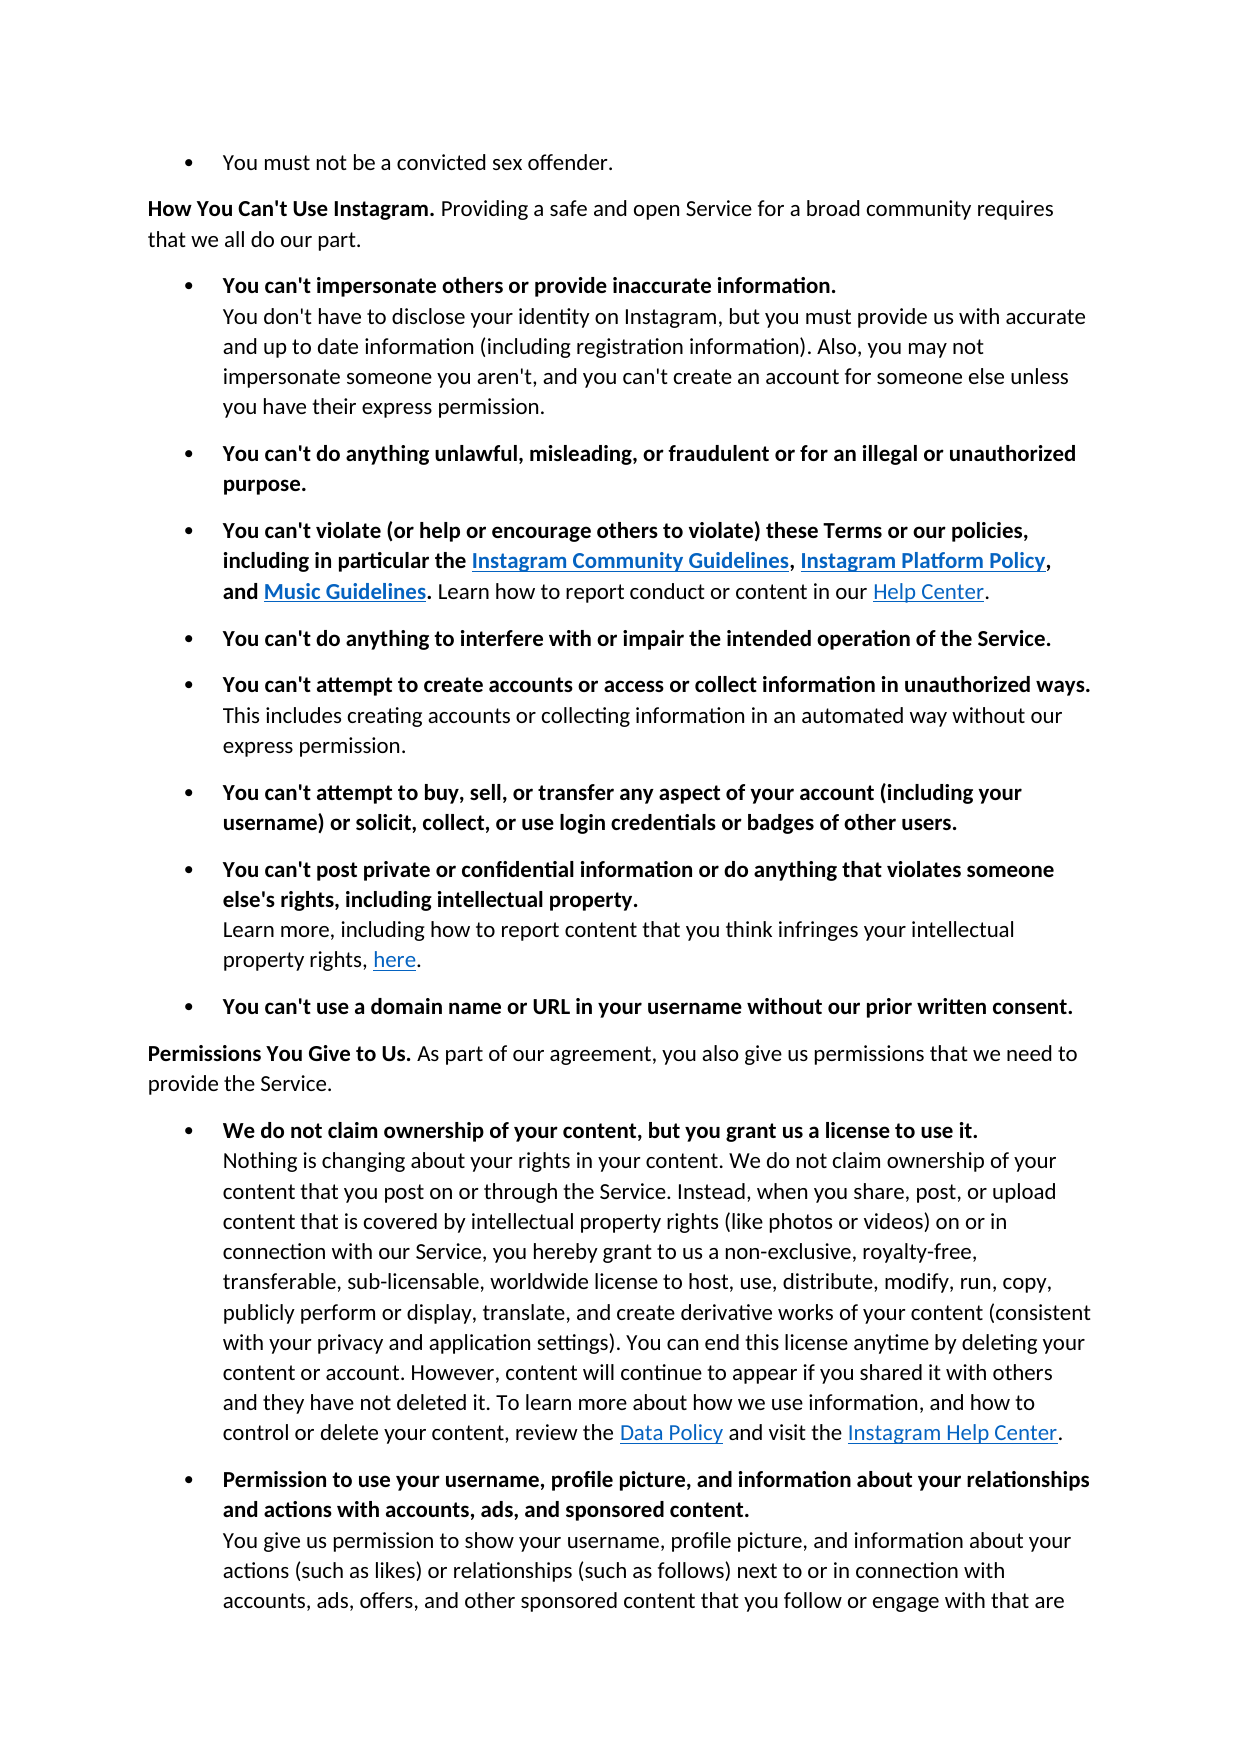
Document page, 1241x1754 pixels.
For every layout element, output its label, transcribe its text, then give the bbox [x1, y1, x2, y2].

list You can't impersonate others or provide inaccurate information. You don't have to disclose your identity on Instagram, but you must provide us with accurate and up to date information (including registration information). Also, you may not impersonate someone you aren't, and you can't create an account for someone else unless you have their express permission. [185, 272, 1093, 420]
list You must not be a convicted sex offender. [185, 148, 1093, 176]
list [185, 1465, 1093, 1614]
list You can't attempt to buy, sell, or transfer any aspect of your account (including your username) or solicit, collect, or use login credentials or badges of other users. [185, 778, 1093, 836]
list You can't do anything to interfere with or impair the intended operation of the Service. [185, 624, 1093, 652]
text Permissions You Give to Us. As part of our agreement, you also give us permissions that we need to provide the Service. [148, 1039, 1093, 1097]
list You can't do anything unlawful, misleading, or fraudulent or for an illegal or unauthorized purpose. [185, 439, 1093, 497]
list You can't violate (or help or encourage others to violate) these Terms or our policies, including in particular the Instagram Community Guidelines, Instagram Platform Policy, and Music Guidelines. Learn how to report conduct or content in our Help Center. [185, 516, 1093, 605]
text How You Can't Use Instagram. Providing a safe and open Service for a broad community requires that we all do our part. [148, 194, 1093, 253]
list We do not claim ownership of your content, but you grant us a license to use it. Nothing is changing about your rights in your content. We do not claim ownership of your content that you post on or through the Service. Instead, when you share, post, or upload content that is covered by intellectual property rights (like photos or videos) on or in connection with our Service, you hereby grant to us a non-exclusive, royalty-free, transferable, sub-licensable, worldwide license to host, use, distribute, modify, run, copy, publicly perform or display, translate, and create derivative works of your content (consistent with your privacy and application settings). You can end this license anytime by deleting your content or account. However, content will continue to appear if you shared it with others and they have not deleted it. To learn more about how we use information, and how to control or delete your content, review the Data Policy and visit the Instagram Help Center. [185, 1116, 1093, 1446]
list You can't post private or confidential information or do anything that violates someone else's rights, including intellectual property. Learn more, including how to report content that you think infringes your intellectual property rights, here. [185, 855, 1093, 973]
list You can't attempt to create accounts or access or collect information in unauthorized ways. This includes creating accounts or collecting information in an automated way without our express permission. [185, 671, 1093, 759]
list You can't use a domain name or URL in your username without our prior written consent. [185, 992, 1093, 1020]
